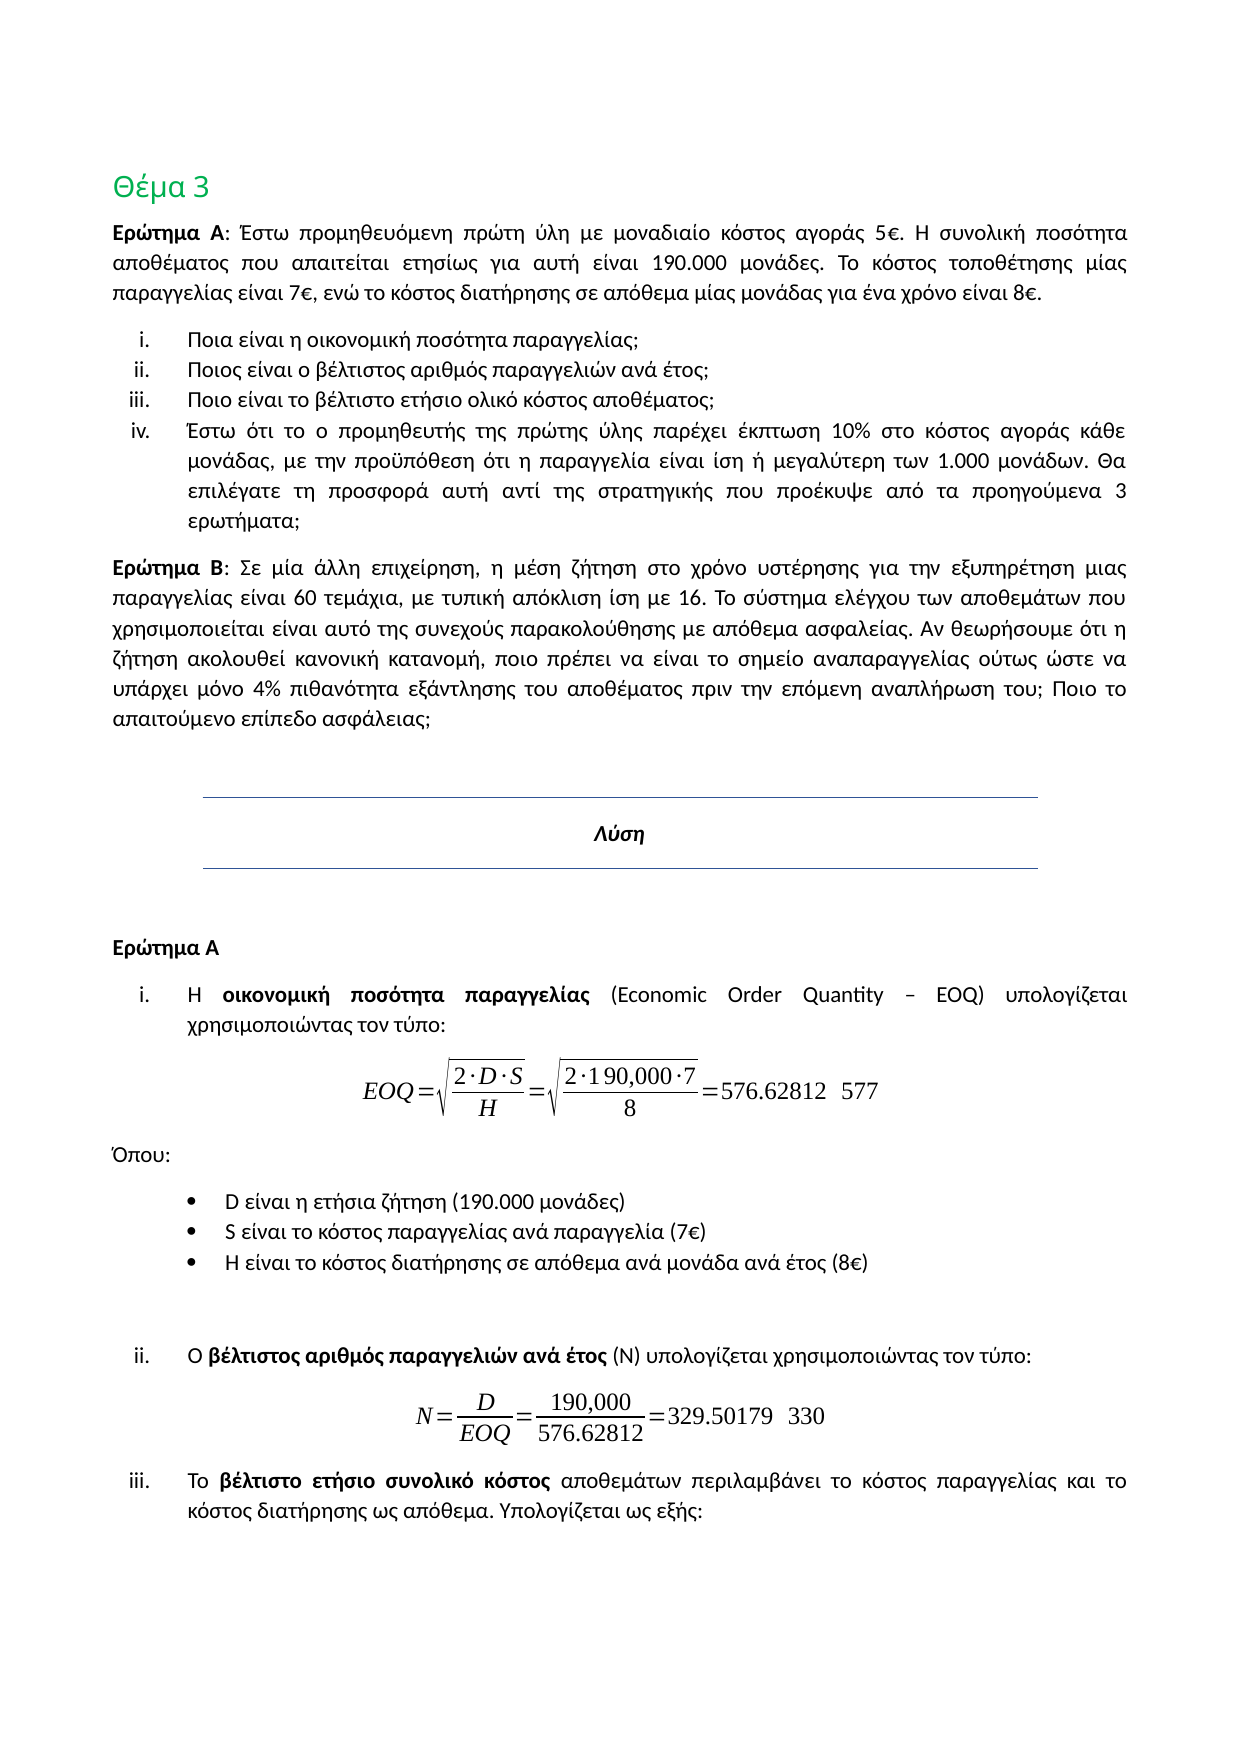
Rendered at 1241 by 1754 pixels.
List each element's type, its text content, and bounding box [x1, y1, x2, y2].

list Ποια είναι η οικονομική ποσότητα παραγγελίας; [150, 325, 1128, 353]
list H είναι το κόστος διατήρησης σε απόθεμα ανά μονάδα ανά έτος (8€) [187, 1248, 1128, 1276]
list Ο βέλτιστος αριθμός παραγγελιών ανά έτος (N) υπολογίζεται χρησιμοποιώντας τον τύπο: [150, 1341, 1128, 1369]
list Έστω ότι το ο προμηθευτής της πρώτης ύλης παρέχει έκπτωση 10% στο κόστος αγοράς κάθε μονάδας, με την προϋπόθεση ότι η παραγγελία είναι ίση ή μεγαλύτερη των 1.000 μονάδων. Θα επιλέγατε τη προσφορά αυτή αντί της στρατηγικής που προέκυψε από τα προηγούμενα 3 ερωτήματα; [150, 416, 1128, 534]
list Ποιο είναι το βέλτιστο ετήσιο ολικό κόστος αποθέματος; [150, 386, 1128, 413]
list Ποιος είναι ο βέλτιστος αριθμός παραγγελιών ανά έτος; [150, 355, 1128, 383]
list Η οικονομική ποσότητα παραγγελίας (Economic Order Quantity – EOQ) υπολογίζεται χρησιμοποιώντας τον τύπο: [150, 980, 1128, 1038]
list D είναι η ετήσια ζήτηση (190.000 μονάδες) [187, 1187, 1128, 1215]
text Ερώτημα Β: Σε μία άλλη επιχείρηση, η μέση ζήτηση στο χρόνο υστέρησης για την εξυπηρέτηση μιας παραγγελίας είναι 60 τεμάχια, με τυπική απόκλιση ίση με 16. Το σύστημα ελέγχου των αποθεμάτων που χρησιμοποιείται είναι αυτό της συνεχούς παρακολούθησης με απόθεμα ασφαλείας. Αν θεωρήσουμε ότι η ζήτηση ακολουθεί κανονική κατανομή, ποιο πρέπει να είναι το σημείο αναπαραγγελίας ούτως ώστε να υπάρχει μόνο 4% πιθανότητα εξάντλησης του αποθέματος πριν την επόμενη αναπλήρωση του; Ποιο το απαιτούμενο επίπεδο ασφάλειας; [112, 553, 1128, 732]
text Ερώτημα Α [112, 933, 1128, 961]
list S είναι το κόστος παραγγελίας ανά παραγγελία (7€) [187, 1217, 1128, 1245]
text Ερώτημα Α: Έστω προμηθευόμενη πρώτη ύλη με μοναδιαίο κόστος αγοράς 5€. Η συνολική ποσότητα αποθέματος που απαιτείται ετησίως για αυτή είναι 190.000 μονάδες. Το κόστος τοποθέτησης μίας παραγγελίας είναι 7€, ενώ το κόστος διατήρησης σε απόθεμα μίας μονάδας για ένα χρόνο είναι 8€. [112, 218, 1128, 306]
text Όπου: [112, 1140, 1128, 1168]
list Το βέλτιστο ετήσιο συνολικό κόστος αποθεμάτων περιλαμβάνει το κόστος παραγγελίας και το κόστος διατήρησης ως απόθεμα. Υπολογίζεται ως εξής: [150, 1466, 1128, 1524]
text Λύση [202, 798, 1038, 869]
subtitle Θέμα 3 [112, 167, 1128, 206]
